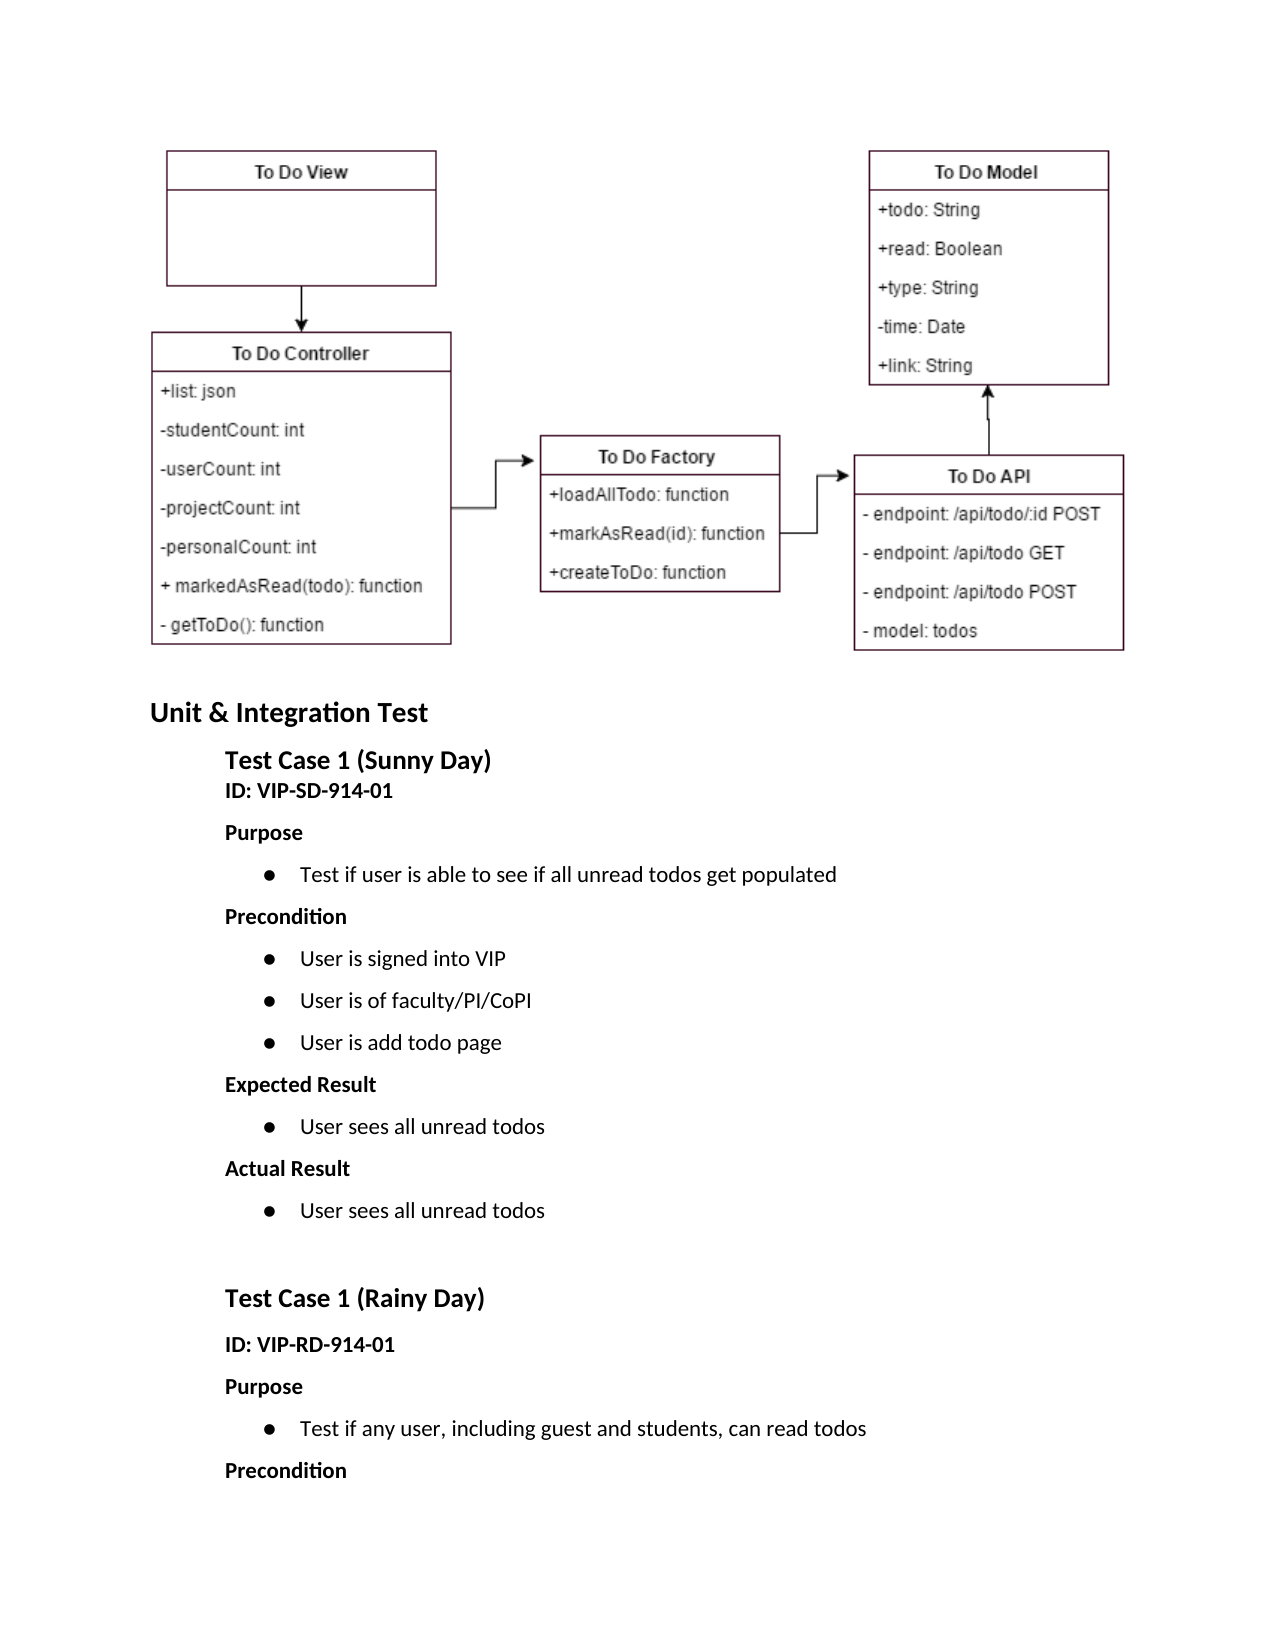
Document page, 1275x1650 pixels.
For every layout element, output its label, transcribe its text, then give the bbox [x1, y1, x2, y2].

list User is of faculty/PI/CoPI [262, 986, 1125, 1014]
list User sees all unread todos [262, 1196, 1125, 1224]
text Test Case 1 (Sunny Day) [150, 743, 1125, 776]
list User is add todo page [262, 1028, 1125, 1056]
text ID: VIP-SD-914-01 [150, 776, 1125, 804]
text Precondition [150, 1456, 1125, 1484]
text Purpose [150, 1372, 1125, 1400]
text ID: VIP-RD-914-01 [150, 1330, 1125, 1358]
list Test if any user, including guest and students, can read todos [262, 1414, 1125, 1442]
text Expected Result [150, 1070, 1125, 1098]
text Precondition [150, 902, 1125, 930]
text Purpose [150, 818, 1125, 846]
list Test if user is able to see if all unread todos get populated [262, 860, 1125, 888]
list User sees all unread todos [262, 1112, 1125, 1140]
text Actual Result [150, 1154, 1125, 1182]
text Test Case 1 (Rainy Day) [150, 1281, 1125, 1314]
list User is signed into VIP [262, 944, 1125, 972]
subtitle Unit & Integration Test [150, 694, 1125, 729]
